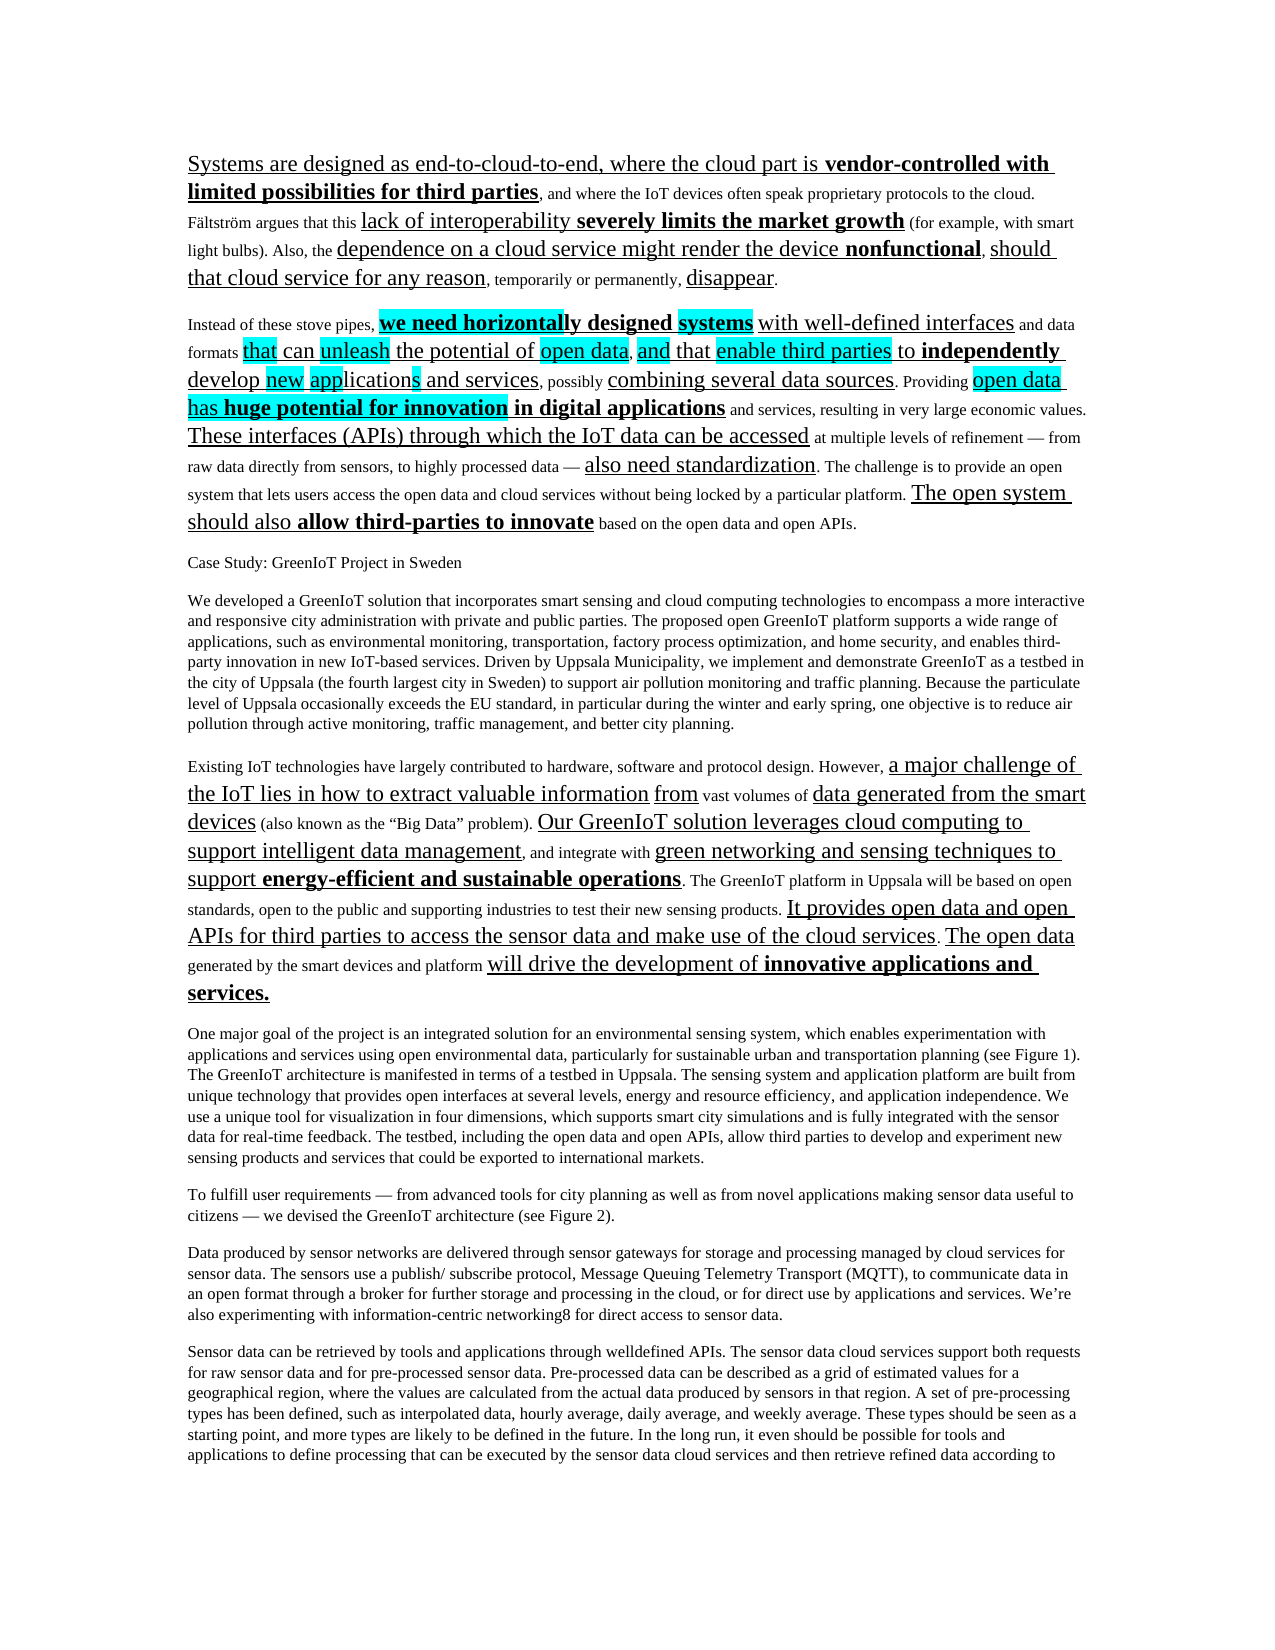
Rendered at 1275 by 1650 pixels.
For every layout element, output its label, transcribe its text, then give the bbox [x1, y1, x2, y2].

text Data produced by sensor networks are delivered through sensor gateways for storage and processing managed by cloud services for sensor data. The sensors use a publish/ subscribe protocol, Message Queuing Telemetry Transport (MQTT), to communicate data in an open format through a broker for further storage and processing in the cloud, or for direct use by applications and services. We’re also experimenting with information-centric networking8 for direct access to sensor data. [187, 1243, 1087, 1324]
text Instead of these stove pipes, we need horizontally designed systems with well-defined interfaces and data formats that can unleash the potential of open data, and that enable third parties to independently develop new applications and services, possibly combining several data sources. Providing open data has huge potential for innovation in digital applications and services, resulting in very large economic values. These interfaces (APIs) through which the IoT data can be accessed at multiple levels of refinement — from raw data directly from sensors, to highly processed data — also need standardization. The challenge is to provide an open system that lets users access the open data and cloud services without being locked by a particular platform. The open system should also allow third-parties to innovate based on the open data and open APIs. [187, 309, 1087, 534]
text To fulfill user requirements — from advanced tools for city planning as well as from novel applications making sensor data useful to citizens — we devised the GreenIoT architecture (see Figure 2). [187, 1185, 1087, 1225]
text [187, 150, 1087, 290]
text Case Study: GreenIoT Project in Sweden [187, 553, 1087, 572]
text We developed a GreenIoT solution that incorporates smart sensing and cloud computing technologies to encompass a more interactive and responsive city administration with private and public parties. The proposed open GreenIoT platform supports a wide range of applications, such as environmental monitoring, transportation, factory process optimization, and home security, and enables third-party innovation in new IoT-based services. Driven by Uppsala Municipality, we implement and demonstrate GreenIoT as a testbed in the city of Uppsala (the fourth largest city in Sweden) to support air pollution monitoring and traffic planning. Because the particulate level of Uppsala occasionally exceeds the EU standard, in particular during the winter and early spring, one objective is to reduce air pollution through active monitoring, traffic management, and better city planning. [187, 590, 1087, 733]
text One major goal of the project is an integrated solution for an environmental sensing system, which enables experimentation with applications and services using open environmental data, particularly for sustainable urban and transportation planning (see Figure 1). The GreenIoT architecture is manifested in terms of a testbed in Uppsala. The sensing system and application platform are built from unique technology that provides open interfaces at several levels, energy and resource efficiency, and application independence. We use a unique tool for visualization in four dimensions, which supports smart city simulations and is fully integrated with the sensor data for real-time feedback. The testbed, including the open data and open APIs, allow third parties to develop and experiment new sensing products and services that could be exported to international markets. [187, 1024, 1087, 1167]
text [187, 1342, 1087, 1464]
text Existing IoT technologies have largely contributed to hardware, software and protocol design. However, a major challenge of the IoT lies in how to extract valuable information from vast volumes of data generated from the smart devices (also known as the “Big Data” problem). Our GreenIoT solution leverages cloud computing to support intelligent data management, and integrate with green networking and sensing techniques to support energy-efficient and sustainable operations. The GreenIoT platform in Uppsala will be based on open standards, open to the public and supporting industries to test their new sensing products. It provides open data and open APIs for third parties to access the sensor data and make use of the cloud services. The open data generated by the smart devices and platform will drive the development of innovative applications and services. [187, 751, 1087, 1005]
